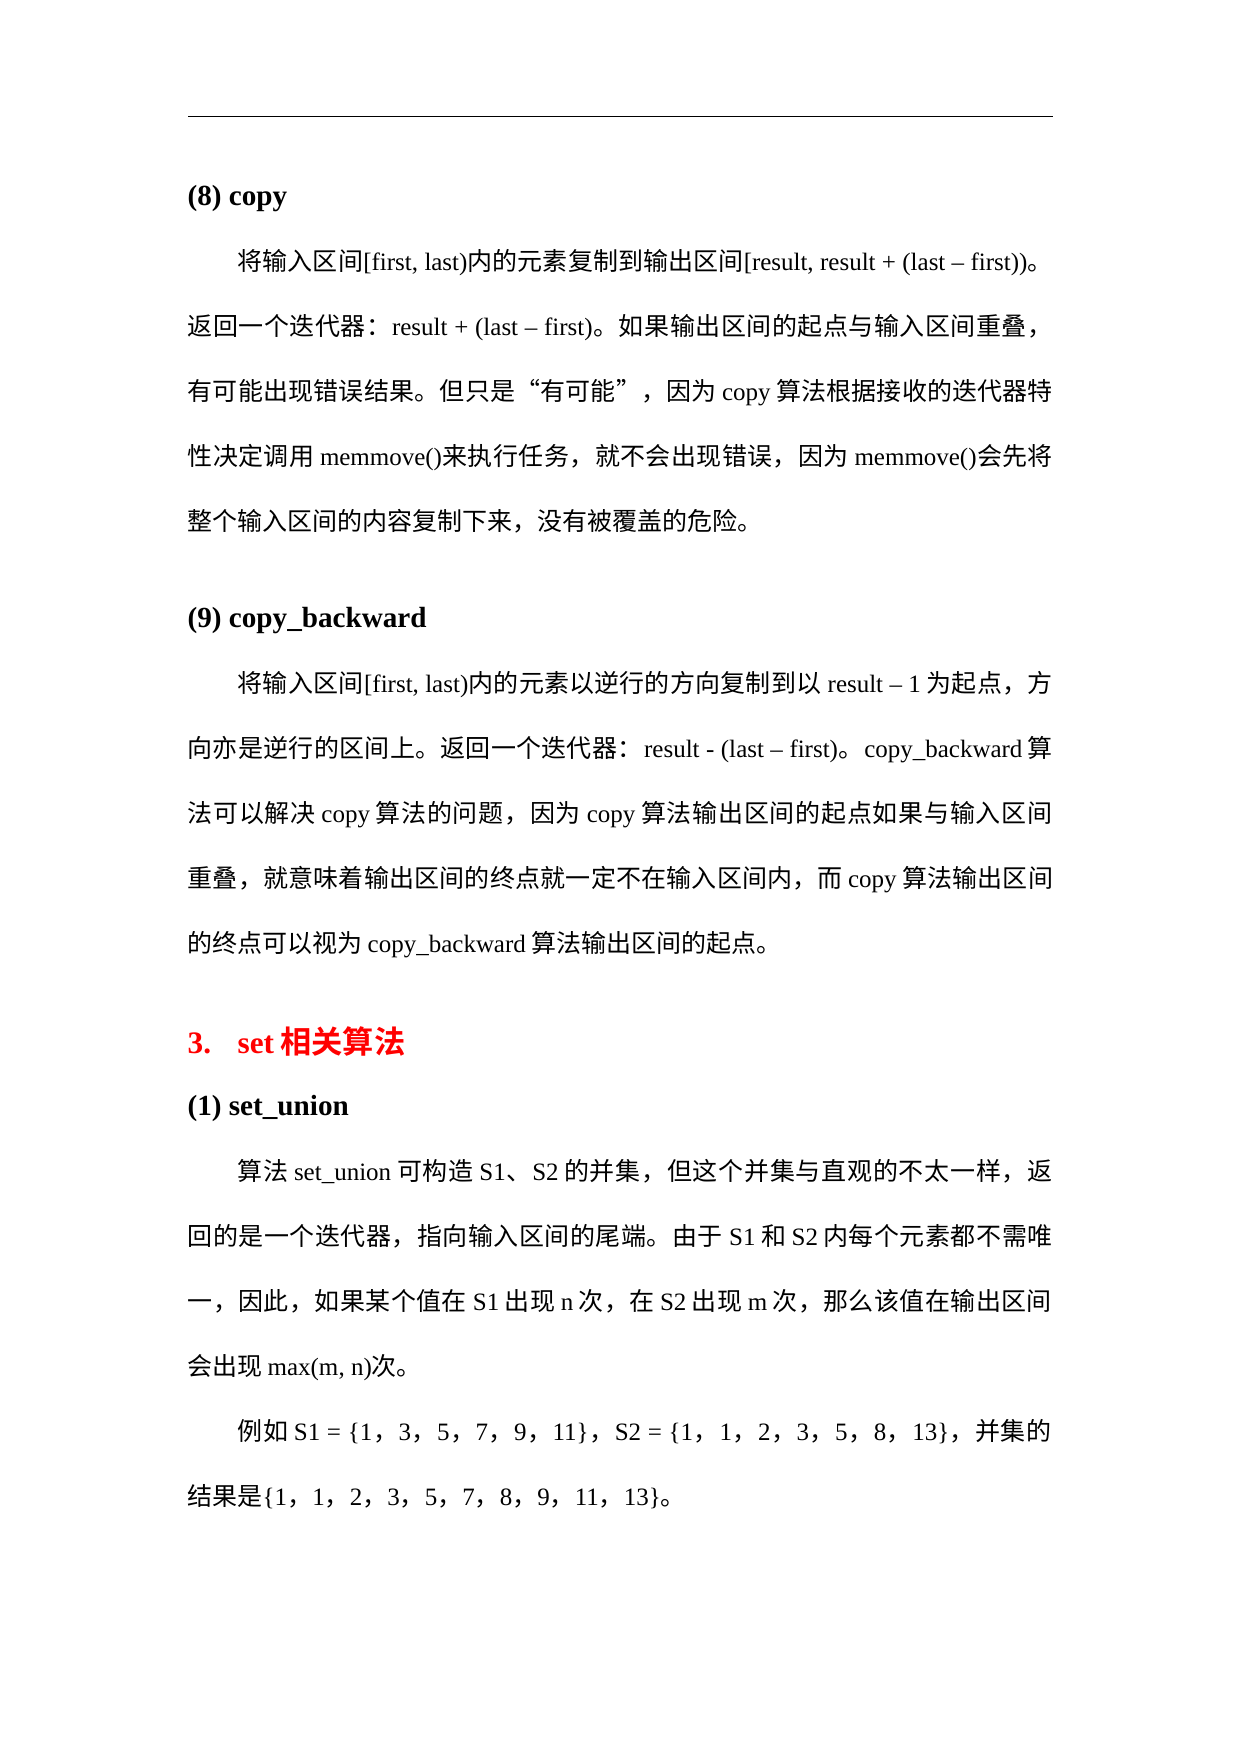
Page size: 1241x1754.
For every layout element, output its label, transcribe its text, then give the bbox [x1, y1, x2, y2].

subtitle copy [187, 162, 1053, 227]
subtitle set_union [187, 1072, 1053, 1137]
subtitle set相关算法 [187, 1007, 1053, 1072]
text 例如S1 = {1，3，5，7，9，11}，S2 = {1，1，2，3，5，8，13}，并集的结果是{1，1，2，3，5，7，8，9，11，13}。 [187, 1397, 1053, 1527]
subtitle copy_backward [187, 584, 1053, 649]
text 将输入区间[first, last)内的元素以逆行的方向复制到以result – 1为起点，方向亦是逆行的区间上。返回一个迭代器：result - (last – first)。copy_backward算法可以解决copy算法的问题，因为copy算法输出区间的起点如果与输入区间重叠，就意味着输出区间的终点就一定不在输入区间内，而copy算法输出区间的终点可以视为copy_backward算法输出区间的起点。 [187, 649, 1053, 974]
text 将输入区间[first, last)内的元素复制到输出区间[result, result + (last – first))。返回一个迭代器：result + (last – first)。如果输出区间的起点与输入区间重叠，有可能出现错误结果。但只是“有可能”，因为copy算法根据接收的迭代器特性决定调用memmove()来执行任务，就不会出现错误，因为memmove()会先将整个输入区间的内容复制下来，没有被覆盖的危险。 [187, 227, 1053, 552]
text 算法set_union可构造S1、S2的并集，但这个并集与直观的不太一样，返回的是一个迭代器，指向输入区间的尾端。由于S1和S2内每个元素都不需唯一，因此，如果某个值在S1出现n次，在S2出现m次，那么该值在输出区间会出现max(m, n)次。 [187, 1137, 1053, 1397]
